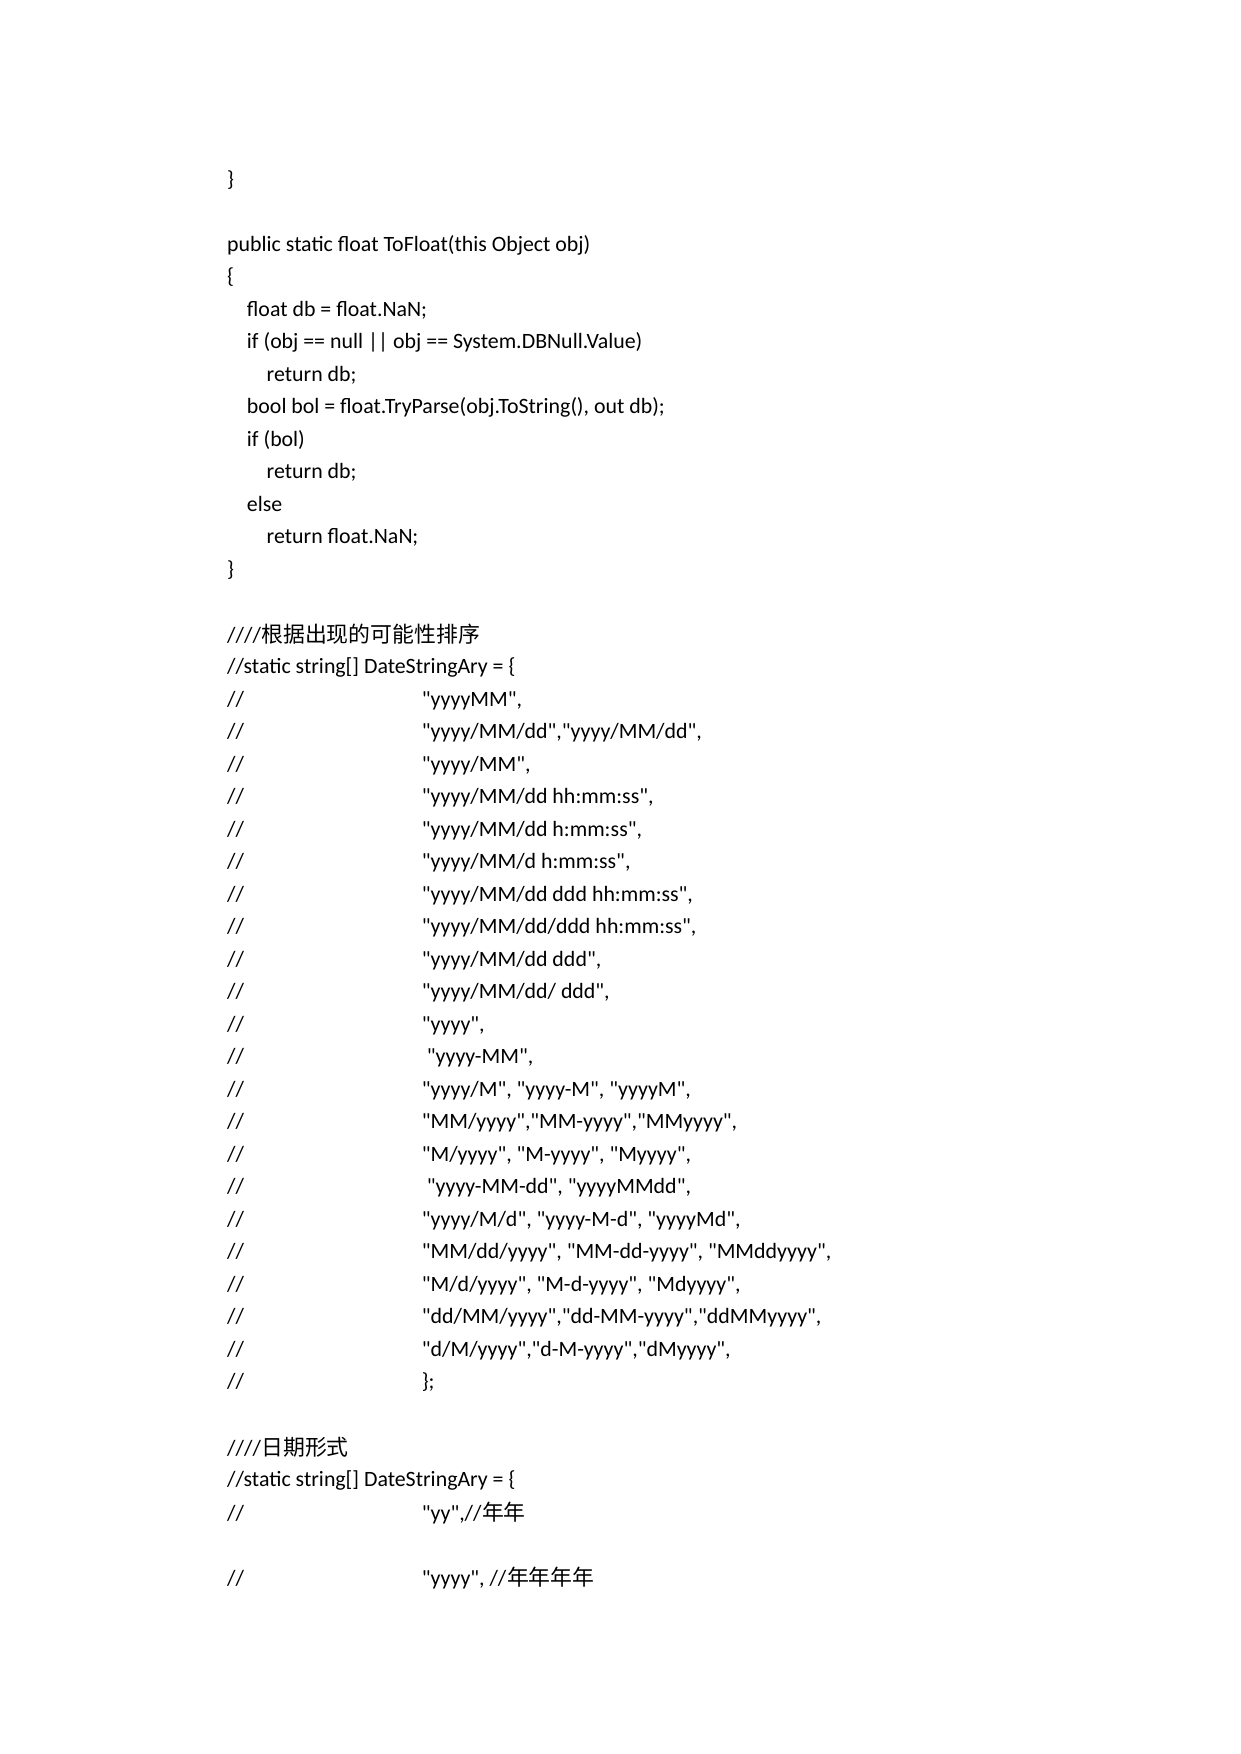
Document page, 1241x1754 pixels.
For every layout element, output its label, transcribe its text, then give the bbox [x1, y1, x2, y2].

text // "yyyy/MM/dd hh:mm:ss", [187, 779, 1053, 812]
text // "yyyy/MM/dd ddd hh:mm:ss", [187, 877, 1053, 909]
text // "yyyy/MM/dd/ ddd", [187, 974, 1053, 1007]
text // "dd/MM/yyyy","dd-MM-yyyy","ddMMyyyy", [187, 1299, 1053, 1332]
text // "yyyyMM", [187, 682, 1053, 714]
text ////日期形式 [187, 1429, 1053, 1462]
text // "M/d/yyyy", "M-d-yyyy", "Mdyyyy", [187, 1267, 1053, 1299]
text ////根据出现的可能性排序 [187, 617, 1053, 649]
text // "M/yyyy", "M-yyyy", "Myyyy", [187, 1137, 1053, 1169]
text return db; [187, 454, 1053, 487]
text return db; [187, 357, 1053, 389]
text // "yyyy/M", "yyyy-M", "yyyyM", [187, 1072, 1053, 1104]
text public static float ToFloat(this Object obj) [187, 227, 1053, 259]
text // "yyyy/MM", [187, 747, 1053, 779]
text // "yyyy/MM/dd/ddd hh:mm:ss", [187, 909, 1053, 942]
text // "yyyy/MM/d h:mm:ss", [187, 844, 1053, 877]
text // "yy",//年年 [187, 1494, 1053, 1527]
text // "yyyy/M/d", "yyyy-M-d", "yyyyMd", [187, 1202, 1053, 1234]
text else [187, 487, 1053, 519]
text float db = float.NaN; [187, 292, 1053, 324]
text if (obj == null || obj == System.DBNull.Value) [187, 324, 1053, 357]
text // "yyyy-MM", [187, 1039, 1053, 1072]
text bool bol = float.TryParse(obj.ToString(), out db); [187, 389, 1053, 422]
text // "yyyy/MM/dd h:mm:ss", [187, 812, 1053, 844]
text // "yyyy", [187, 1007, 1053, 1039]
text // "yyyy-MM-dd", "yyyyMMdd", [187, 1169, 1053, 1202]
text // "yyyy/MM/dd","yyyy/MM/dd", [187, 714, 1053, 747]
text { [187, 259, 1053, 292]
text // "yyyy/MM/dd ddd", [187, 942, 1053, 974]
text // "MM/dd/yyyy", "MM-dd-yyyy", "MMddyyyy", [187, 1234, 1053, 1267]
text //static string[] DateStringAry = { [187, 649, 1053, 682]
text } [187, 552, 1053, 584]
text // "yyyy", //年年年年 [187, 1559, 1053, 1592]
text // "d/M/yyyy","d-M-yyyy","dMyyyy", [187, 1332, 1053, 1364]
text //static string[] DateStringAry = { [187, 1462, 1053, 1494]
text // }; [187, 1364, 1053, 1397]
text // "MM/yyyy","MM-yyyy","MMyyyy", [187, 1104, 1053, 1137]
text if (bol) [187, 422, 1053, 454]
text } [187, 162, 1053, 194]
text return float.NaN; [187, 519, 1053, 552]
